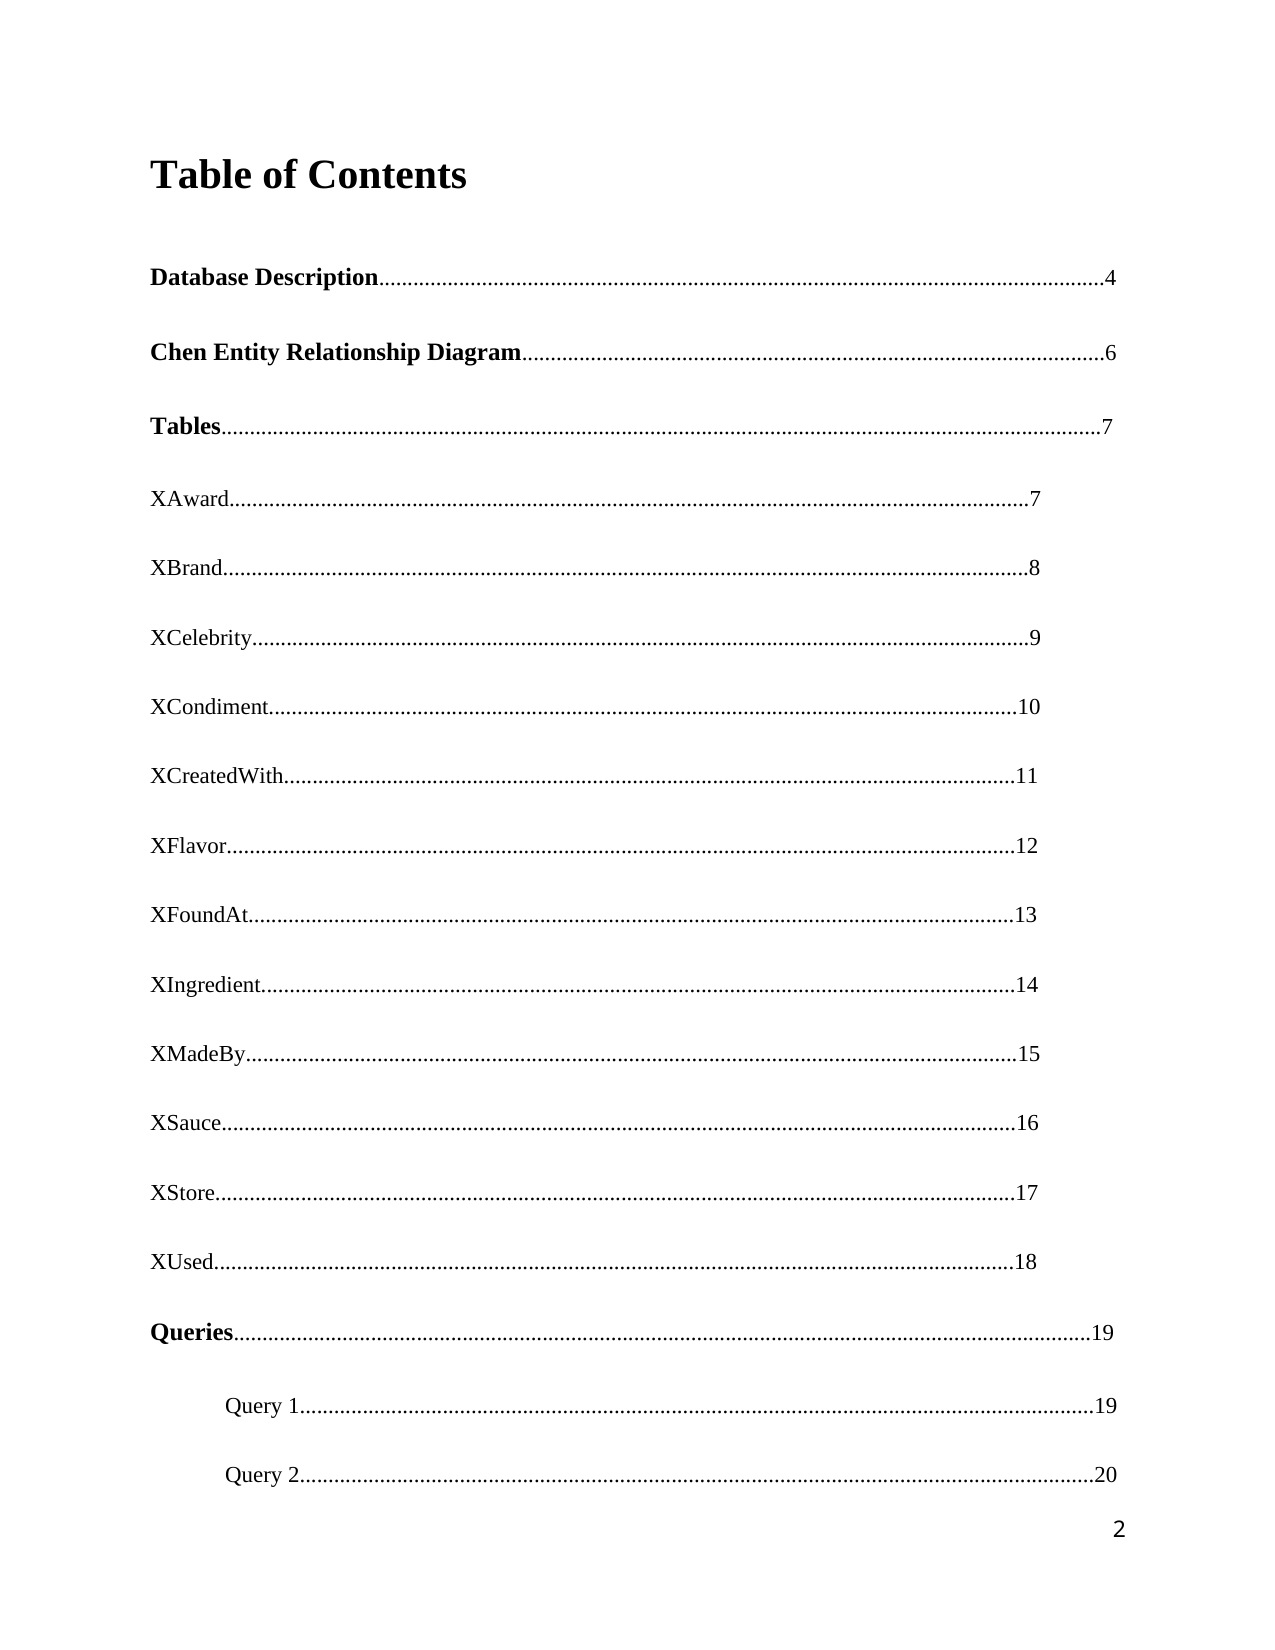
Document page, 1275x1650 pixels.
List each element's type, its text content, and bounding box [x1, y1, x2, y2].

text XCreatedWith................................................................................................................................11 [150, 762, 1125, 789]
text XFoundAt......................................................................................................................................13 [150, 901, 1125, 928]
text XAward............................................................................................................................................7 [150, 485, 1125, 511]
text XFlavor..........................................................................................................................................12 [150, 832, 1125, 858]
text XUsed............................................................................................................................................18 [150, 1248, 1125, 1274]
text Query 2...........................................................................................................................................20 [225, 1461, 1125, 1487]
text XIngredient....................................................................................................................................14 [150, 971, 1125, 997]
text XBrand.............................................................................................................................................8 [150, 554, 1125, 581]
text Tables..........................................................................................................................................................7 [150, 411, 1125, 439]
text Queries......................................................................................................................................................19 [150, 1317, 1125, 1346]
text XSauce...........................................................................................................................................16 [150, 1109, 1125, 1136]
text Table of Contents [150, 150, 1125, 198]
text Query 1...........................................................................................................................................19 [225, 1392, 1125, 1418]
text Database Description...............................................................................................................................4 [150, 262, 1125, 291]
text XStore............................................................................................................................................17 [150, 1179, 1125, 1205]
text XCelebrity........................................................................................................................................9 [150, 624, 1125, 650]
text XMadeBy.......................................................................................................................................15 [150, 1040, 1125, 1066]
text XCondiment...................................................................................................................................10 [150, 693, 1125, 719]
text Chen Entity Relationship Diagram......................................................................................................6 [150, 337, 1125, 365]
